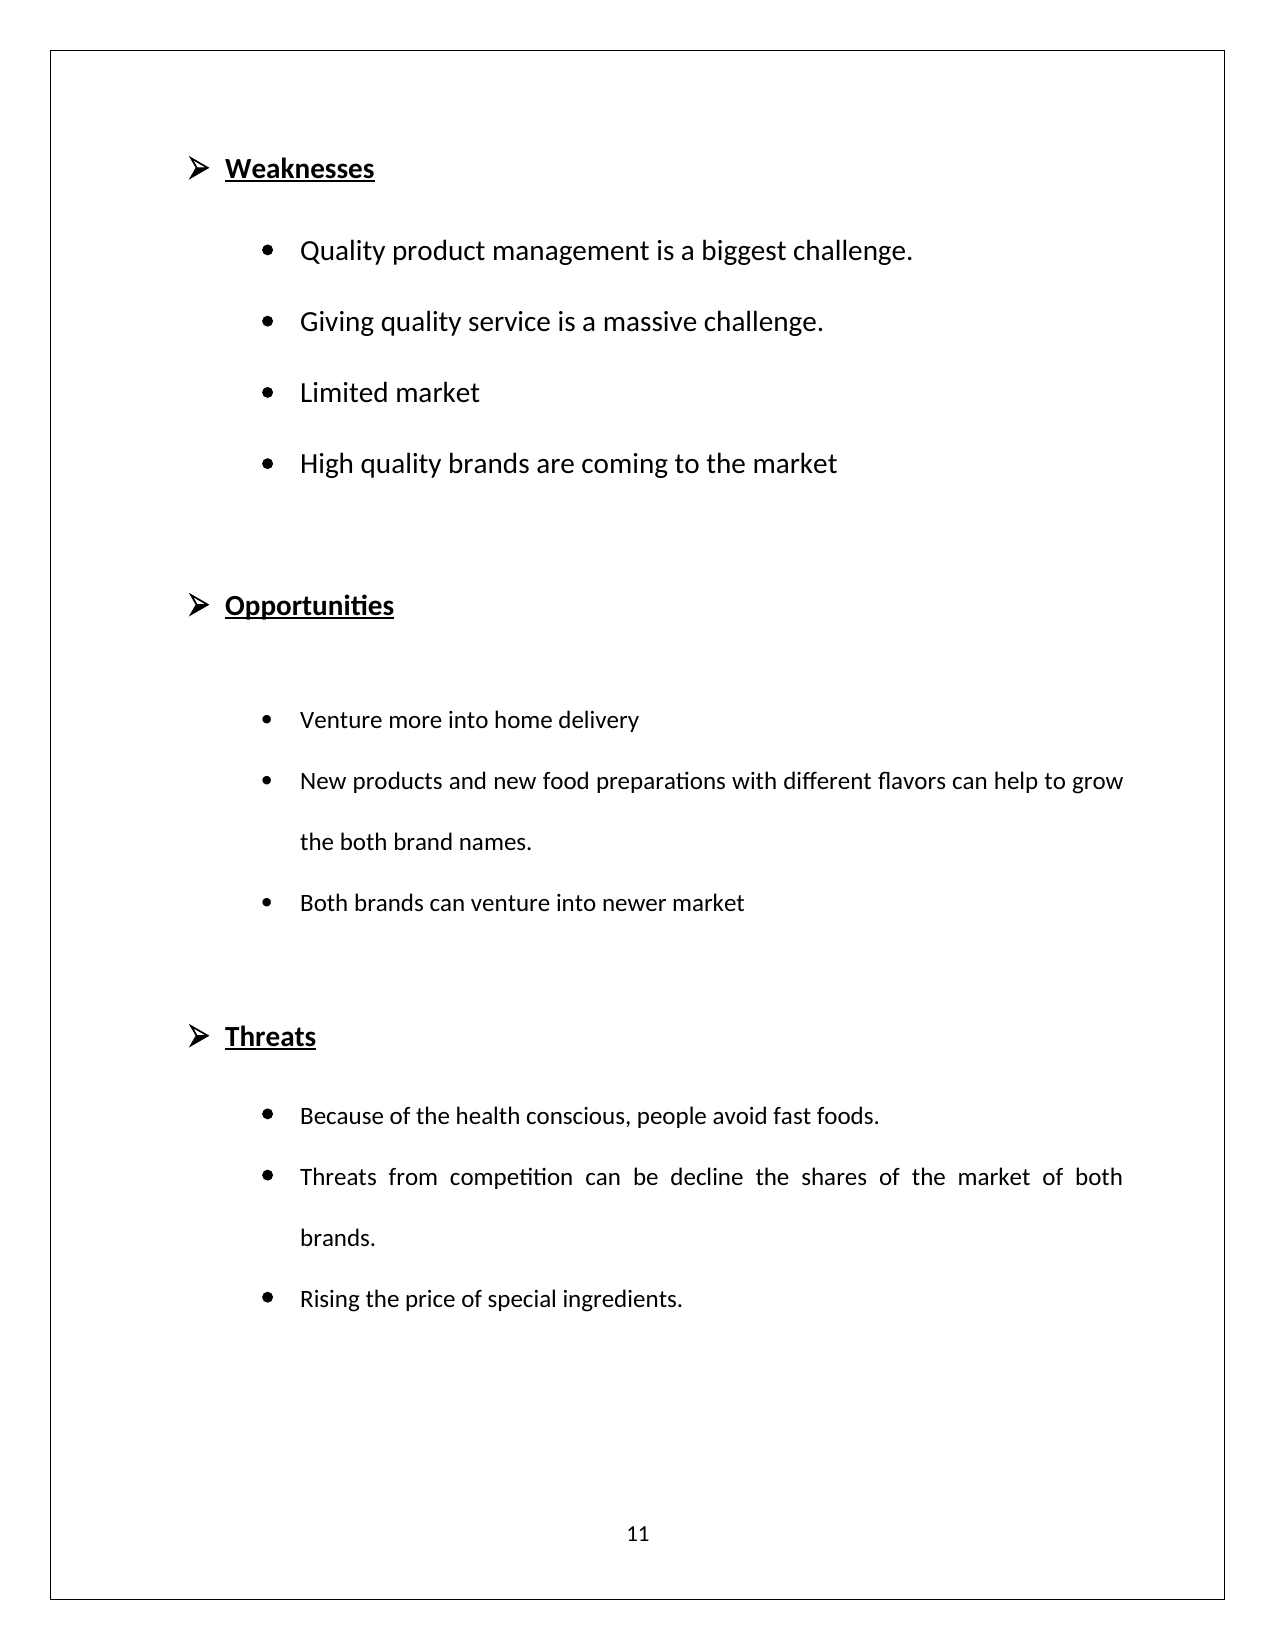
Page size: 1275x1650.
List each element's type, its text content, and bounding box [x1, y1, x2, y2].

list Because of the health conscious, people avoid fast foods. [262, 1100, 1125, 1130]
list Opportunities [187, 587, 1125, 622]
list Venture more into home delivery [262, 704, 1125, 734]
list Limited market [262, 374, 1125, 410]
list Giving quality service is a massive challenge. [262, 303, 1125, 339]
list Threats from competition can be decline the shares of the market of both brands. [262, 1161, 1125, 1253]
list Rising the price of special ingredients. [262, 1283, 1125, 1314]
list Both brands can venture into newer market [262, 887, 1125, 917]
list High quality brands are coming to the market [262, 446, 1125, 481]
list Weaknesses [187, 150, 1125, 186]
list Threats [187, 1018, 1125, 1053]
list Quality product management is a biggest challenge. [262, 232, 1125, 267]
list New products and new food preparations with different flavors can help to grow the both brand names. [262, 765, 1125, 856]
